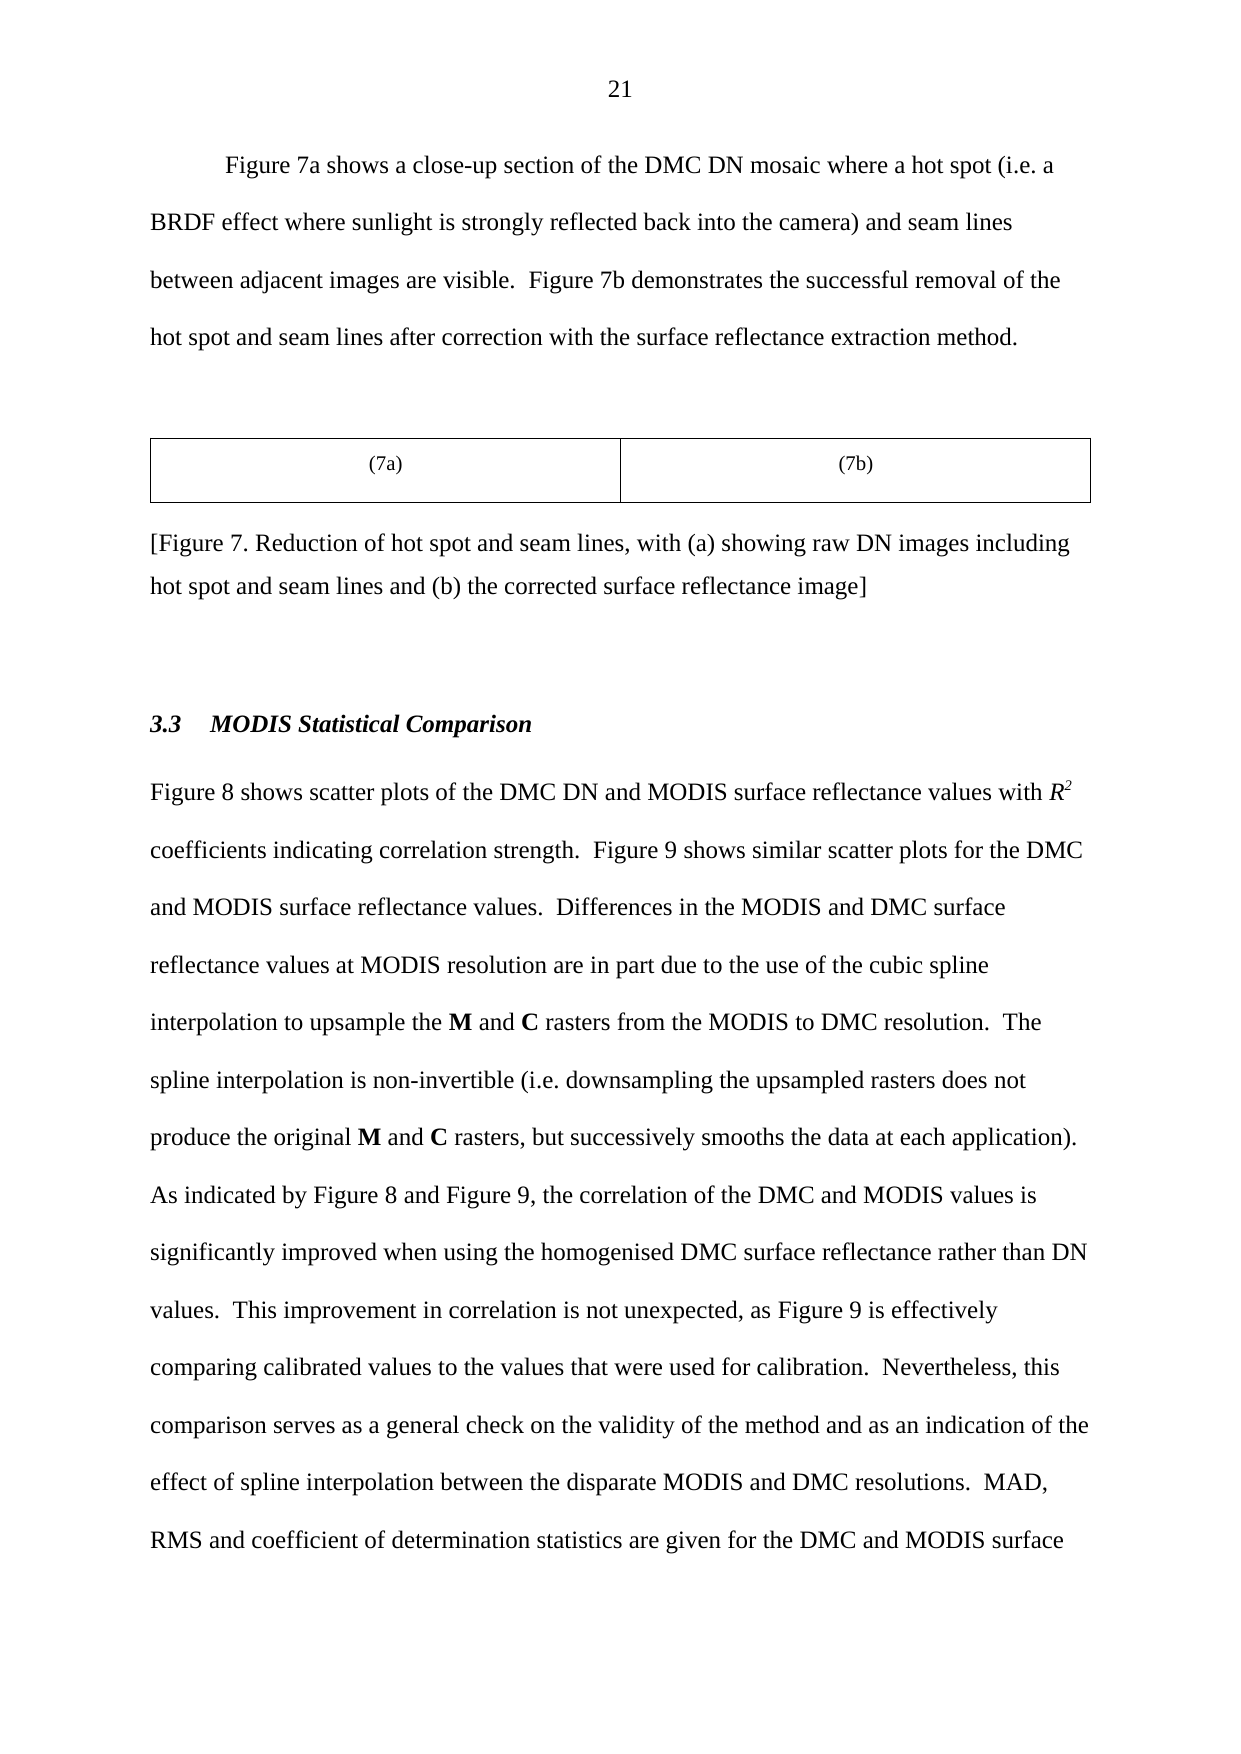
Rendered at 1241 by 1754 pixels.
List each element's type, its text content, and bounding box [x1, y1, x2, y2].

text Figure 7a shows a close-up section of the DMC DN mosaic where a hot spot (i.e. a BRDF effect where sunlight is strongly reflected back into the camera) and seam lines between adjacent images are visible. Figure 7b demonstrates the successful removal of the hot spot and seam lines after correction with the surface reflectance extraction method. [150, 150, 1090, 351]
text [150, 777, 1090, 1553]
table_header (7b) [621, 439, 1090, 502]
table_header (7a) [151, 439, 620, 502]
text [Figure 7. Reduction of hot spot and seam lines, with (a) showing raw DN images including hot spot and seam lines and (b) the corrected surface reflectance image] [150, 528, 1090, 600]
subtitle MODIS Statistical Comparison [150, 709, 1090, 738]
